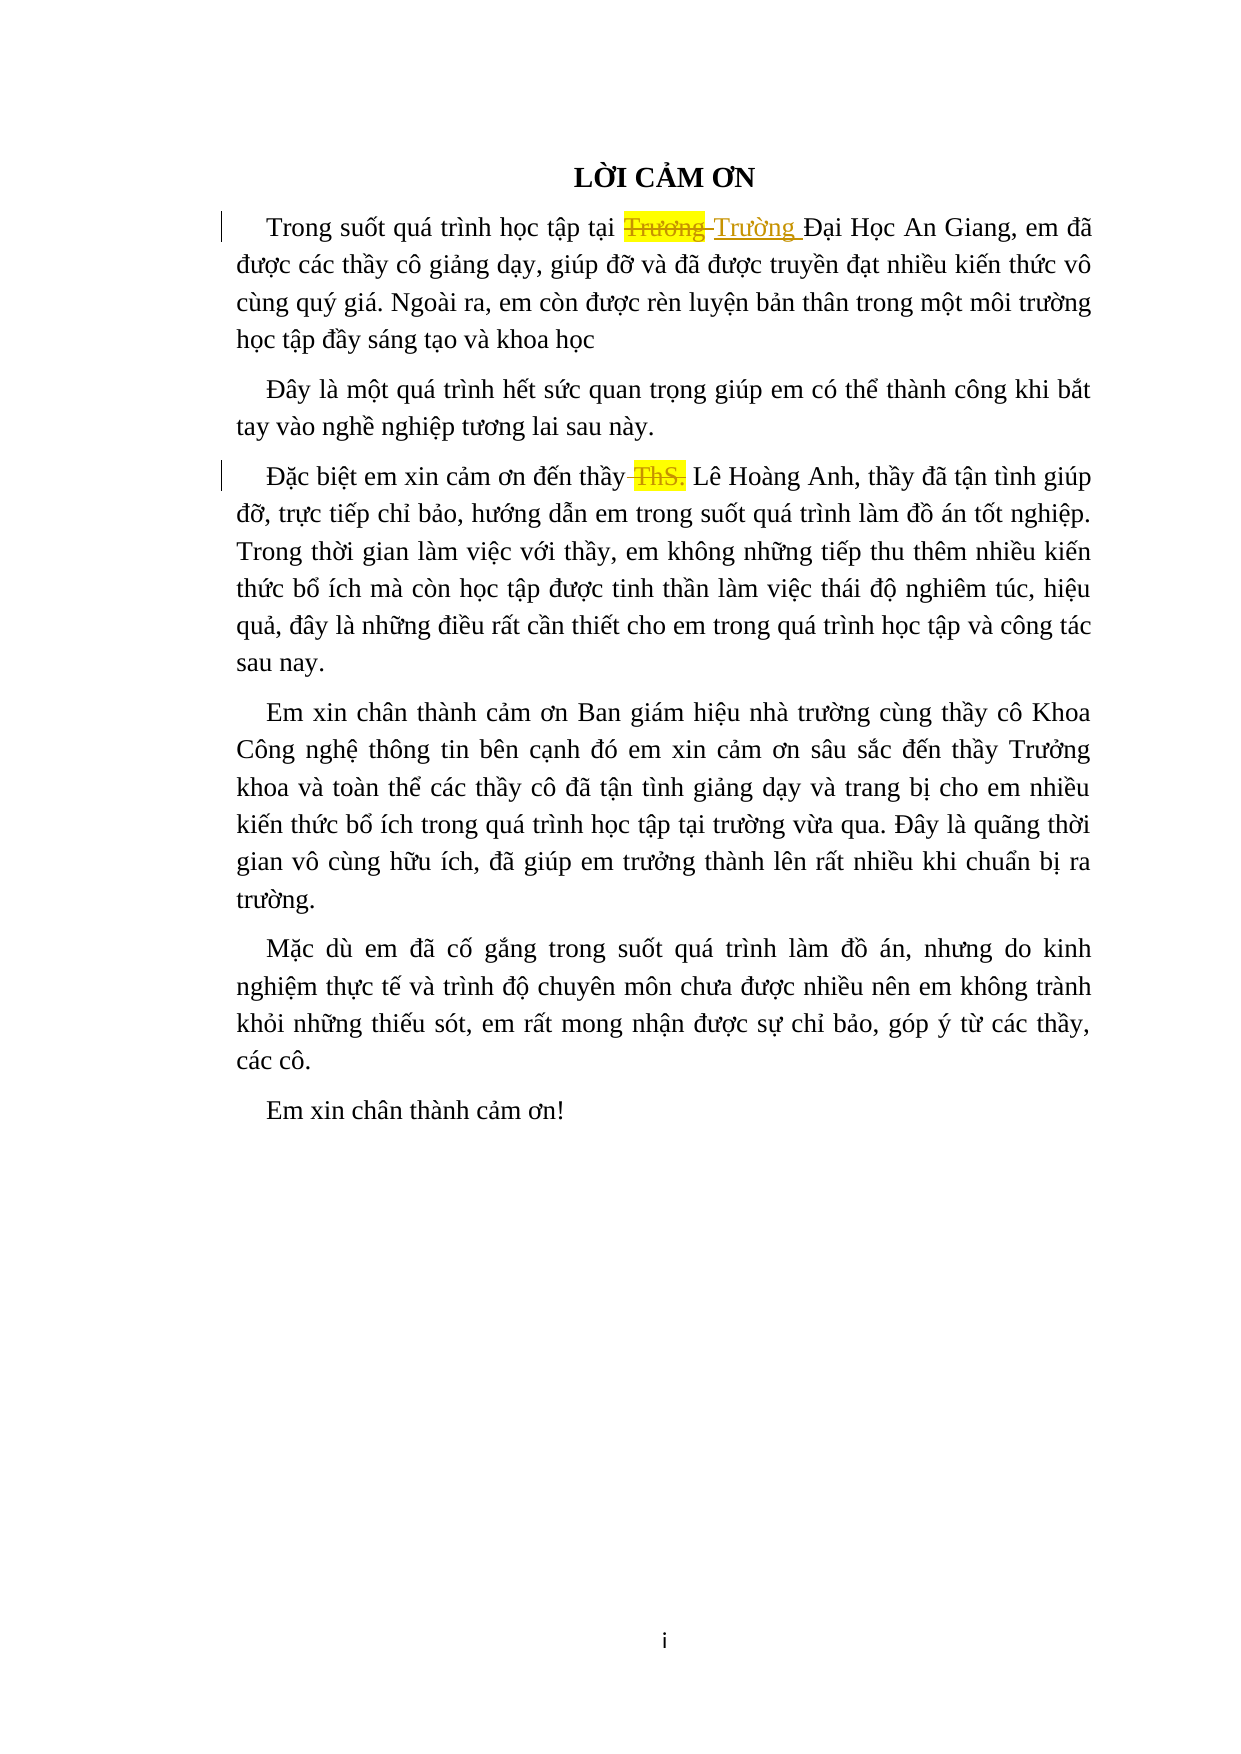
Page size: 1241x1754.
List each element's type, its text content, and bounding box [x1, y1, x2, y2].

text Đặc biệt em xin cảm ơn đến thầy Lê Hoàng Anh, thầy đã tận tình giúp đỡ, trực tiếp chỉ bảo, hướng dẫn em trong suốt quá trình làm đồ án tốt nghiệp. Trong thời gian làm việc với thầy, em không những tiếp thu thêm nhiều kiến thức bổ ích mà còn học tập được tinh thần làm việc thái độ nghiêm túc, hiệu quả, đây là những điều rất cần thiết cho em trong quá trình học tập và công tác sau nay. [236, 460, 1092, 678]
text Em xin chân thành cảm ơn Ban giám hiệu nhà trường cùng thầy cô Khoa Công nghệ thông tin bên cạnh đó em xin cảm ơn sâu sắc đến thầy Trưởng khoa và toàn thể các thầy cô đã tận tình giảng dạy và trang bị cho em nhiều kiến thức bổ ích trong quá trình học tập tại trường vừa qua. Đây là quãng thời gian vô cùng hữu ích, đã giúp em trưởng thành lên rất nhiều khi chuẩn bị ra trường. [236, 696, 1092, 914]
text Trong suốt quá trình học tập tại Đại Học An Giang, em đã được các thầy cô giảng dạy, giúp đỡ và đã được truyền đạt nhiều kiến thức vô cùng quý giá. Ngoài ra, em còn được rèn luyện bản thân trong một môi trường học tập đầy sáng tạo và khoa học [236, 211, 1092, 354]
text LỜI CẢM ƠN [236, 160, 1092, 194]
text Em xin chân thành cảm ơn! [236, 1094, 1092, 1125]
text Mặc dù em đã cố gắng trong suốt quá trình làm đồ án, nhưng do kinh nghiệm thực tế và trình độ chuyên môn chưa được nhiều nên em không trành khỏi những thiếu sót, em rất mong nhận được sự chỉ bảo, góp ý từ các thầy, các cô. [236, 932, 1092, 1076]
text Đây là một quá trình hết sức quan trọng giúp em có thể thành công khi bắt tay vào nghề nghiệp tương lai sau này. [236, 373, 1092, 441]
